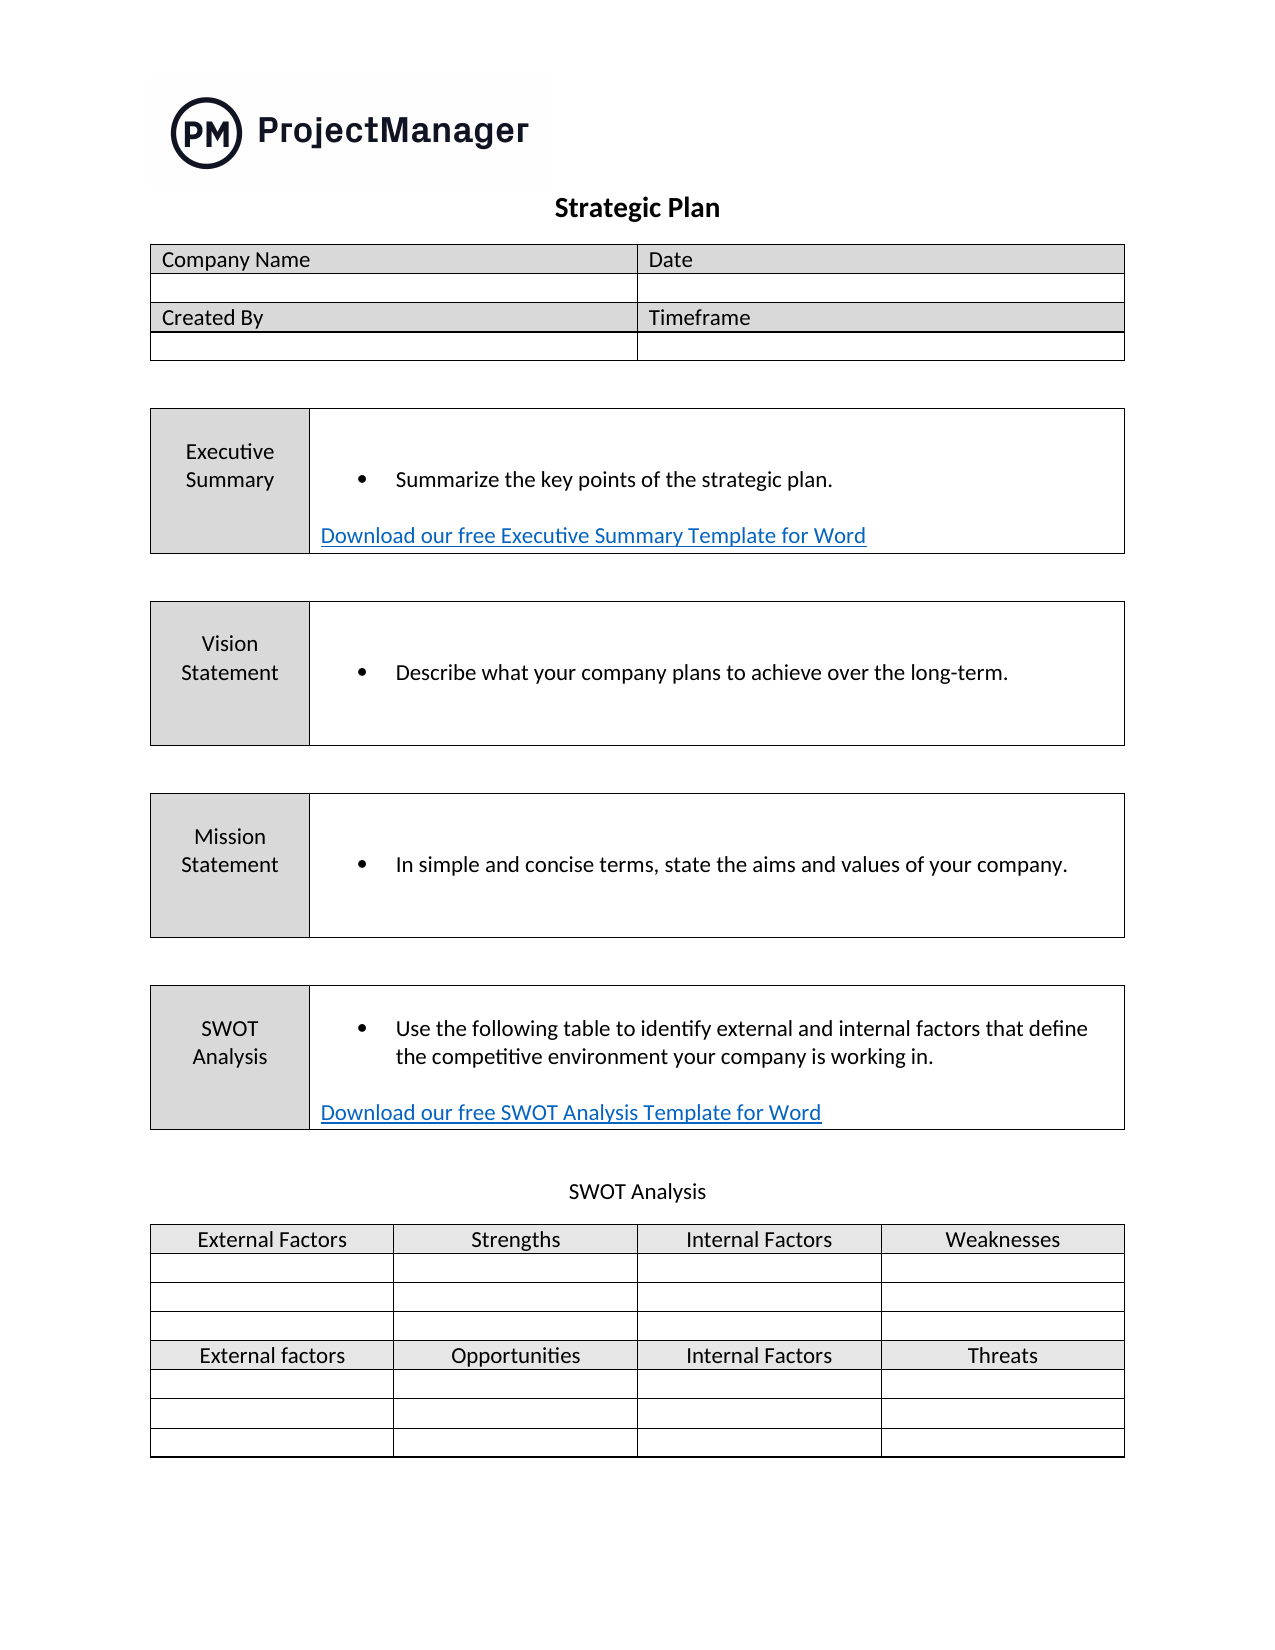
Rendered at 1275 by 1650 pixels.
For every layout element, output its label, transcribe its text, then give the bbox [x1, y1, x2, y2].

table_header Strengths [394, 1225, 637, 1253]
table_header Describe what your company plans to achieve over the long-term. [310, 602, 1124, 745]
table_cell [638, 1370, 881, 1398]
table_cell [394, 1399, 637, 1427]
table_cell [638, 1254, 881, 1282]
table_cell [151, 1399, 393, 1427]
table_cell [151, 274, 637, 302]
table_header SWOT Analysis [151, 986, 309, 1129]
table_cell Threats [882, 1341, 1124, 1369]
table_header External Factors [151, 1225, 393, 1253]
table_cell [394, 1283, 637, 1311]
table_cell [638, 274, 1124, 302]
table_header Internal Factors [638, 1225, 881, 1253]
table_cell Timeframe [638, 303, 1124, 331]
text SWOT Analysis [150, 1177, 1125, 1205]
table_cell [638, 1399, 881, 1427]
table_cell [882, 1399, 1124, 1427]
table_header Mission Statement [151, 794, 309, 937]
table_header Summarize the key points of the strategic plan. Download our free Executive Summary Template for Word [310, 409, 1124, 553]
table_cell Internal Factors [638, 1341, 881, 1369]
table_cell [882, 1429, 1124, 1456]
table_cell [151, 1429, 393, 1456]
table_header Date [638, 245, 1124, 273]
table_cell [638, 333, 1124, 360]
table_cell [151, 1370, 393, 1398]
table_cell Created By [151, 303, 637, 331]
table_cell [151, 1283, 393, 1311]
table_cell [638, 1283, 881, 1311]
table_header Vision Statement [151, 602, 309, 745]
table_header Company Name [151, 245, 637, 273]
table_cell [394, 1312, 637, 1340]
table_cell Opportunities [394, 1341, 637, 1369]
table_cell External factors [151, 1341, 393, 1369]
table_header Executive Summary [151, 409, 309, 553]
table_cell [151, 1312, 393, 1340]
table_cell [638, 1312, 881, 1340]
text Strategic Plan [150, 189, 1125, 225]
table_cell [394, 1370, 637, 1398]
table_header Use the following table to identify external and internal factors that define the competitive environment your company is working in. Download our free SWOT Analysis Template for Word [310, 986, 1124, 1129]
table_cell [394, 1429, 637, 1456]
table_cell [882, 1283, 1124, 1311]
table_cell [638, 1429, 881, 1456]
picture [150, 75, 552, 189]
table_cell [151, 1254, 393, 1282]
table_cell [882, 1312, 1124, 1340]
table_cell [882, 1370, 1124, 1398]
table_header In simple and concise terms, state the aims and values of your company. [310, 794, 1124, 937]
table_header Weaknesses [882, 1225, 1124, 1253]
table_cell [394, 1254, 637, 1282]
table_cell [882, 1254, 1124, 1282]
table_cell [151, 333, 637, 360]
